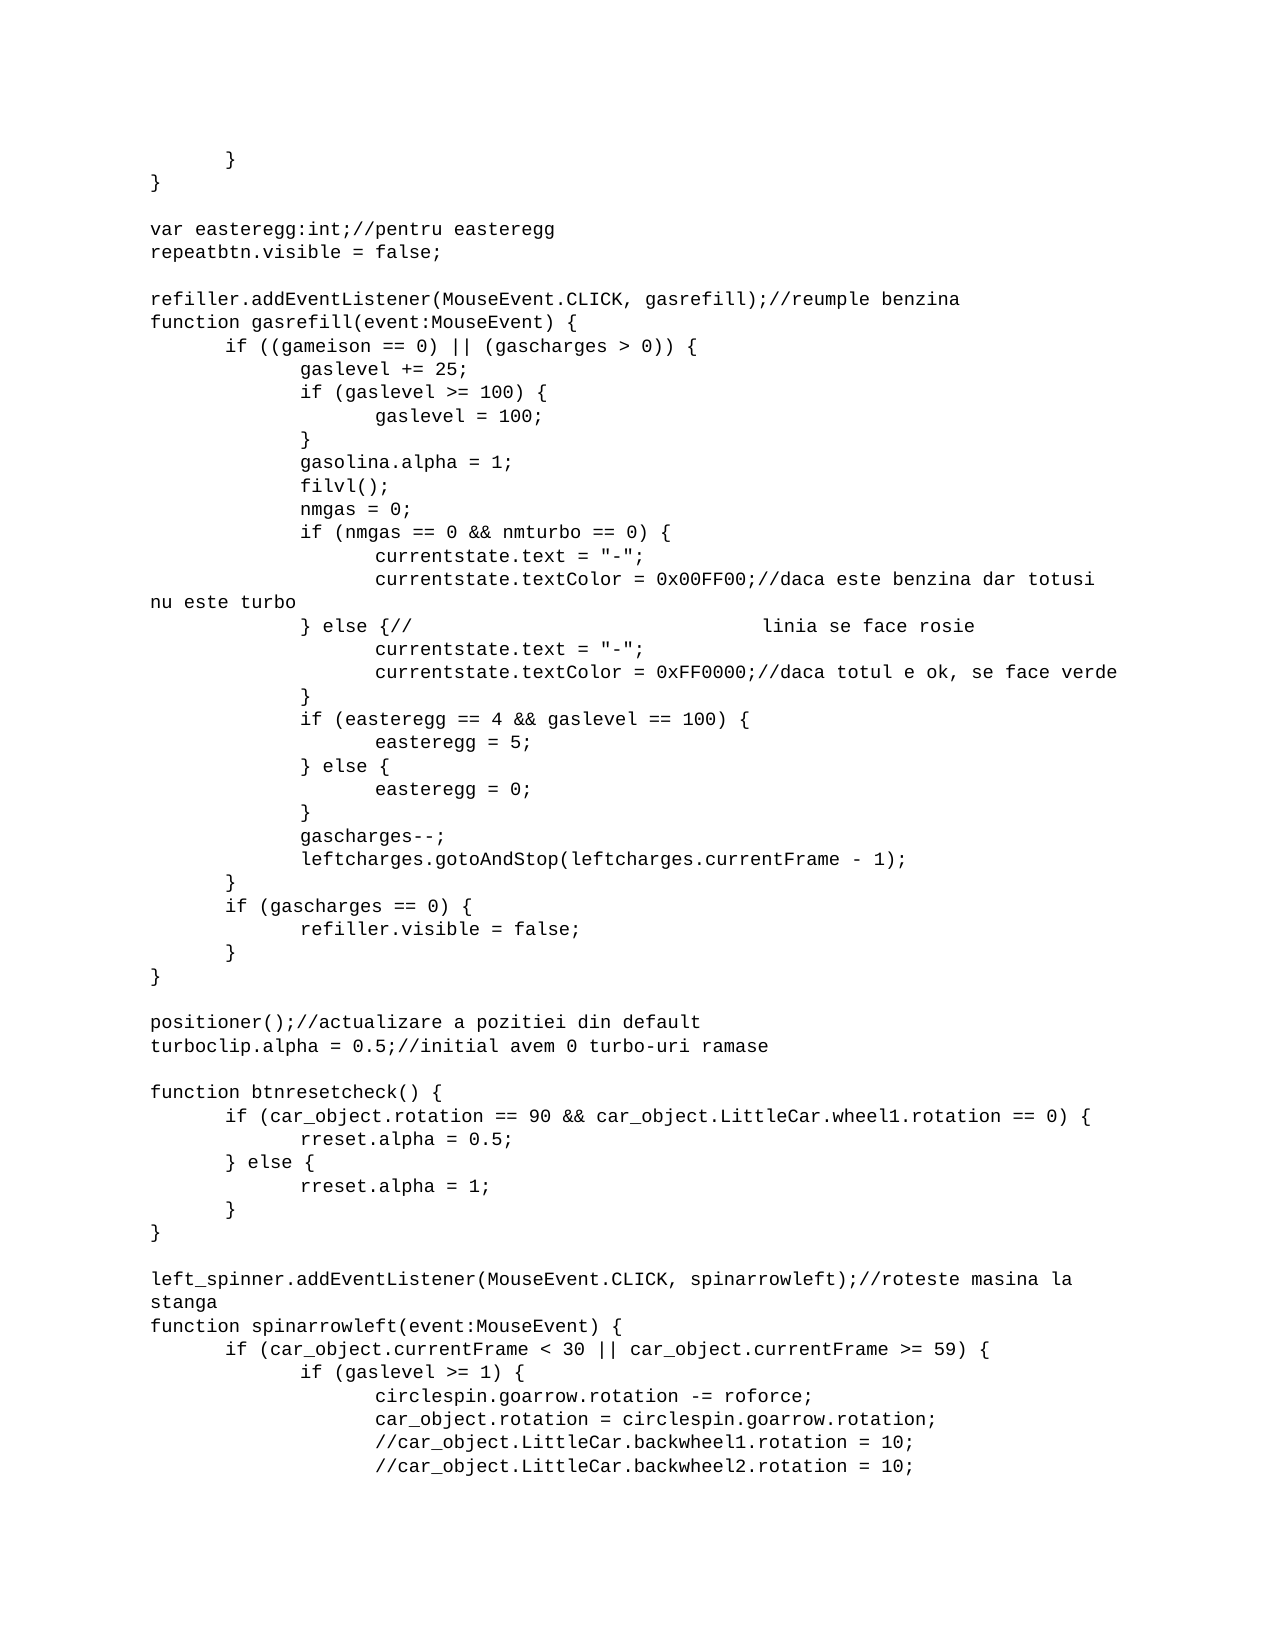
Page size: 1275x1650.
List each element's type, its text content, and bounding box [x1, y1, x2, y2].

text gaslevel += 25; [150, 360, 1125, 381]
text leftcharges.gotoAndStop(leftcharges.currentFrame - 1); [150, 850, 1125, 871]
text currentstate.textColor = 0x00FF00;//daca este benzina dar totusi nu este turbo [150, 570, 1125, 614]
text } [150, 967, 1125, 988]
text gascharges--; [150, 827, 1125, 848]
text if (gascharges == 0) { [150, 897, 1125, 918]
text } [150, 803, 1125, 824]
text positioner();//actualizare a pozitiei din default [150, 1013, 1125, 1034]
text filvl(); [150, 477, 1125, 498]
text nmgas = 0; [150, 500, 1125, 521]
text //car_object.LittleCar.backwheel2.rotation = 10; [150, 1457, 1125, 1478]
text turboclip.alpha = 0.5;//initial avem 0 turbo-uri ramase [150, 1037, 1125, 1058]
text car_object.rotation = circlespin.goarrow.rotation; [150, 1410, 1125, 1431]
text gasolina.alpha = 1; [150, 453, 1125, 474]
text rreset.alpha = 1; [150, 1177, 1125, 1198]
text refiller.visible = false; [150, 920, 1125, 941]
text if (easteregg == 4 && gaslevel == 100) { [150, 710, 1125, 731]
text } [150, 1223, 1125, 1244]
text function btnresetcheck() { [150, 1083, 1125, 1104]
text currentstate.text = "-"; [150, 547, 1125, 568]
text if (car_object.rotation == 90 && car_object.LittleCar.wheel1.rotation == 0) { [150, 1107, 1125, 1128]
text } else {// linia se face rosie [150, 617, 1125, 638]
text rreset.alpha = 0.5; [150, 1130, 1125, 1151]
text repeatbtn.visible = false; [150, 243, 1125, 264]
text currentstate.text = "-"; [150, 640, 1125, 661]
text if (gaslevel >= 100) { [150, 383, 1125, 404]
text } else { [150, 1153, 1125, 1174]
text left_spinner.addEventListener(MouseEvent.CLICK, spinarrowleft);//roteste masina la stanga [150, 1270, 1125, 1314]
text if (gaslevel >= 1) { [150, 1363, 1125, 1384]
text gaslevel = 100; [150, 407, 1125, 428]
text function gasrefill(event:MouseEvent) { [150, 313, 1125, 334]
text } else { [150, 757, 1125, 778]
text if ((gameison == 0) || (gascharges > 0)) { [150, 337, 1125, 358]
text if (nmgas == 0 && nmturbo == 0) { [150, 523, 1125, 544]
text currentstate.textColor = 0xFF0000;//daca totul e ok, se face verde [150, 663, 1125, 684]
text } [150, 943, 1125, 964]
text refiller.addEventListener(MouseEvent.CLICK, gasrefill);//reumple benzina [150, 290, 1125, 311]
text easteregg = 0; [150, 780, 1125, 801]
text } [150, 173, 1125, 194]
text function spinarrowleft(event:MouseEvent) { [150, 1317, 1125, 1338]
text } [150, 150, 1125, 171]
text circlespin.goarrow.rotation -= roforce; [150, 1387, 1125, 1408]
text } [150, 1200, 1125, 1221]
text var easteregg:int;//pentru easteregg [150, 220, 1125, 241]
text if (car_object.currentFrame < 30 || car_object.currentFrame >= 59) { [150, 1340, 1125, 1361]
text easteregg = 5; [150, 733, 1125, 754]
text } [150, 687, 1125, 708]
text } [150, 873, 1125, 894]
text //car_object.LittleCar.backwheel1.rotation = 10; [150, 1433, 1125, 1454]
text } [150, 430, 1125, 451]
